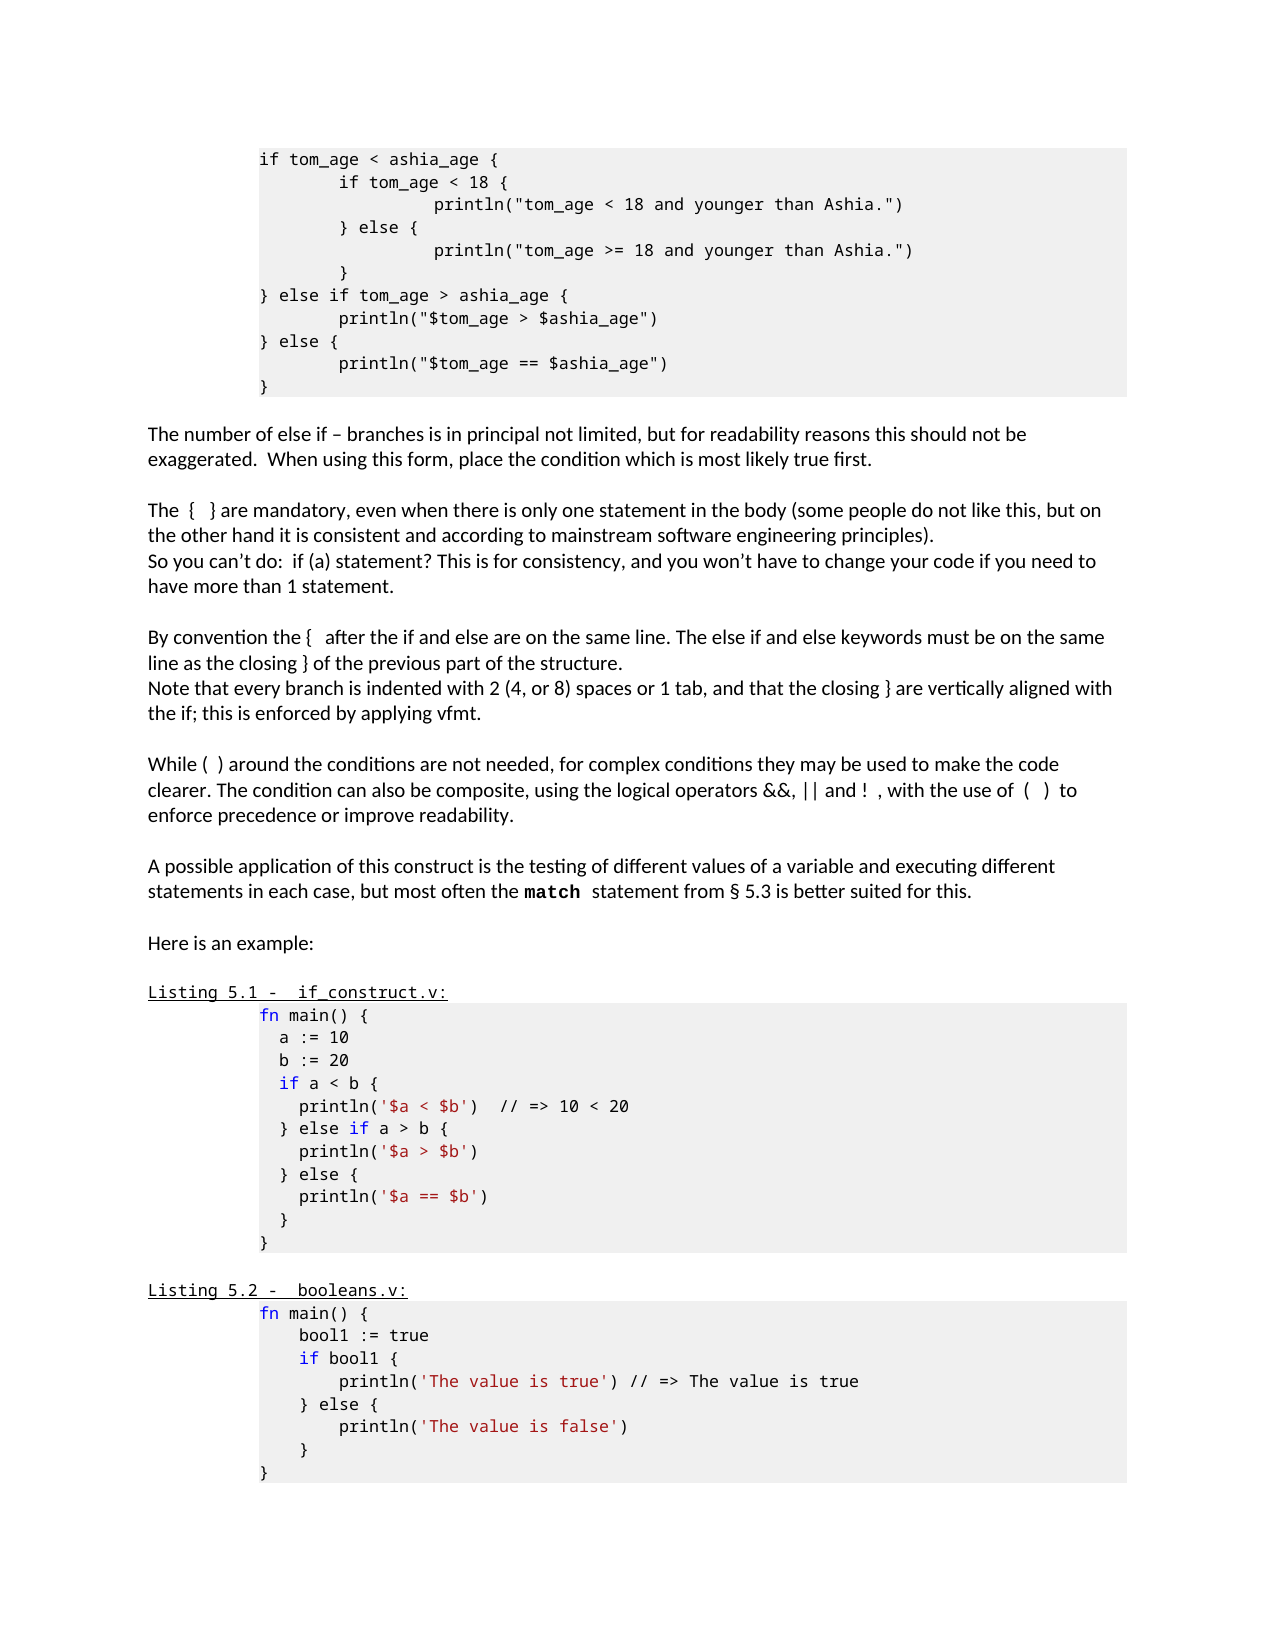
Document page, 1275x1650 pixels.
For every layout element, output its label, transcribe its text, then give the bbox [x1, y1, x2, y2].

text The { } are mandatory, even when there is only one statement in the body (some people do not like this, but on the other hand it is consistent and according to mainstream software engineering principles). [148, 497, 1127, 548]
text } [259, 1230, 1127, 1253]
text println('The value is false') [259, 1415, 1127, 1437]
text } [259, 1460, 1127, 1483]
text } else { [259, 1162, 1127, 1185]
text fn main() { [259, 1003, 1127, 1026]
text So you can’t do: if (a) statement? This is for consistency, and you won’t have to change your code if you need to have more than 1 statement. [148, 548, 1127, 599]
text } [259, 1208, 1127, 1230]
text println("tom_age < 18 and younger than Ashia.") [259, 193, 1127, 216]
text A possible application of this construct is the testing of different values of a variable and executing different statements in each case, but most often the match statement from § 5.3 is better suited for this. [148, 853, 1127, 904]
text if tom_age < ashia_age { [259, 148, 1127, 170]
text println("$tom_age > $ashia_age") [259, 307, 1127, 329]
text } [259, 261, 1127, 284]
text Listing 5.2 - booleans.v: [148, 1278, 1127, 1301]
text By convention the { after the if and else are on the same line. The else if and else keywords must be on the same line as the closing } of the previous part of the structure. [148, 624, 1127, 675]
text b := 20 [259, 1049, 1127, 1071]
text if bool1 { [259, 1347, 1127, 1369]
text println('The value is true') // => The value is true [259, 1369, 1127, 1392]
text } else { [259, 329, 1127, 352]
text bool1 := true [259, 1324, 1127, 1347]
text Listing 5.1 - if_construct.v: [148, 981, 1127, 1003]
text } else if tom_age > ashia_age { [259, 284, 1127, 307]
text println('$a < $b') // => 10 < 20 [259, 1094, 1127, 1117]
text } else { [259, 1392, 1127, 1415]
text } else { [259, 216, 1127, 238]
text Note that every branch is indented with 2 (4, or 8) spaces or 1 tab, and that the closing } are vertically aligned with the if; this is enforced by applying vfmt. [148, 675, 1127, 726]
text } [259, 375, 1127, 397]
text if tom_age < 18 { [259, 170, 1127, 193]
text fn main() { [259, 1301, 1127, 1324]
text println("tom_age >= 18 and younger than Ashia.") [259, 238, 1127, 261]
text println('$a > $b') [259, 1139, 1127, 1162]
text a := 10 [259, 1026, 1127, 1049]
text While ( ) around the conditions are not needed, for complex conditions they may be used to make the code clearer. The condition can also be composite, using the logical operators &&, || and ! , with the use of ( ) to enforce precedence or improve readability. [148, 751, 1127, 828]
text } [259, 1437, 1127, 1460]
text Here is an example: [148, 930, 1127, 955]
text if a < b { [259, 1071, 1127, 1094]
text } else if a > b { [259, 1117, 1127, 1139]
text println('$a == $b') [259, 1185, 1127, 1208]
text println("$tom_age == $ashia_age") [259, 352, 1127, 375]
